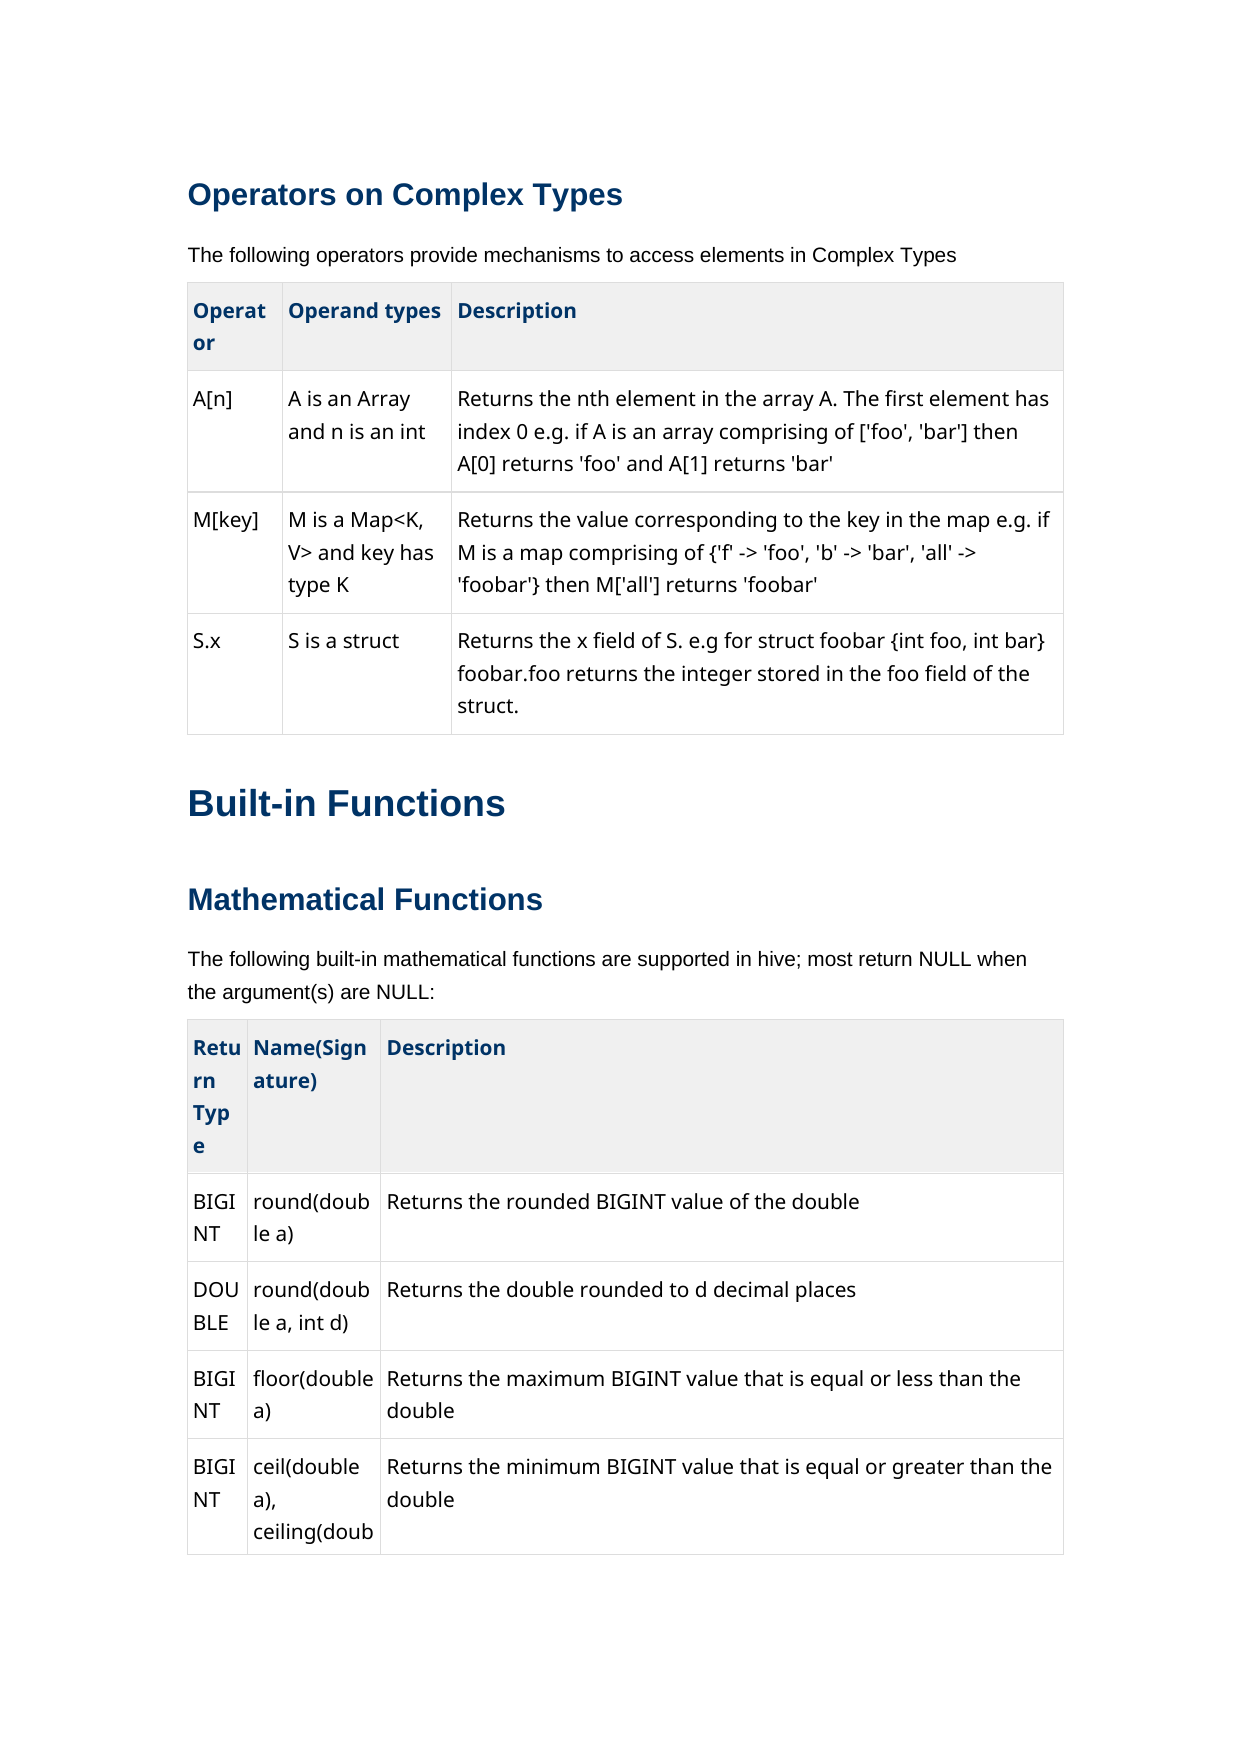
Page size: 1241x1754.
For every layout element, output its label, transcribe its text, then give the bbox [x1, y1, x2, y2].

table_cell M is a Map<K, V> and key has type K [283, 493, 451, 612]
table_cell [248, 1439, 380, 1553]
text The following built-in mathematical functions are supported in hive; most return NULL when the argument(s) are NULL: [187, 943, 1053, 1008]
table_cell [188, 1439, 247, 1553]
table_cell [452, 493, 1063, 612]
table_cell A[n] [188, 371, 282, 491]
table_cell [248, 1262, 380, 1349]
table_header Description [452, 283, 1063, 370]
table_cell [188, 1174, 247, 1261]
text The following operators provide mechanisms to access elements in Complex Types [187, 238, 1053, 271]
table_cell M[key] [188, 493, 282, 612]
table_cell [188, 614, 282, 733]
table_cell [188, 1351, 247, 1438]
table_header Operand types [283, 283, 451, 370]
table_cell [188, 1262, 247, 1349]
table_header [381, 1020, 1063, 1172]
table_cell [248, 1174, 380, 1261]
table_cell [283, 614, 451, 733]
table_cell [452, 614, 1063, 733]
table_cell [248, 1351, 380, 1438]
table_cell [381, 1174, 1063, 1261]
text Operators on Complex Types [187, 162, 1053, 227]
table_header Operator [188, 283, 282, 370]
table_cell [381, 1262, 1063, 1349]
table_cell Returns the nth element in the array A. The first element has index 0 e.g. if A is an array comprising of ['foo', 'bar'] then A[0] returns 'foo' and A[1] returns 'bar' [452, 371, 1063, 491]
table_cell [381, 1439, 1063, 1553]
text Mathematical Functions [187, 867, 1053, 932]
table_cell A is an Array and n is an int [283, 371, 451, 491]
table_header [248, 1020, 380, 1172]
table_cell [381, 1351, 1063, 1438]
text Built-in Functions [187, 770, 1053, 835]
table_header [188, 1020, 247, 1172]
